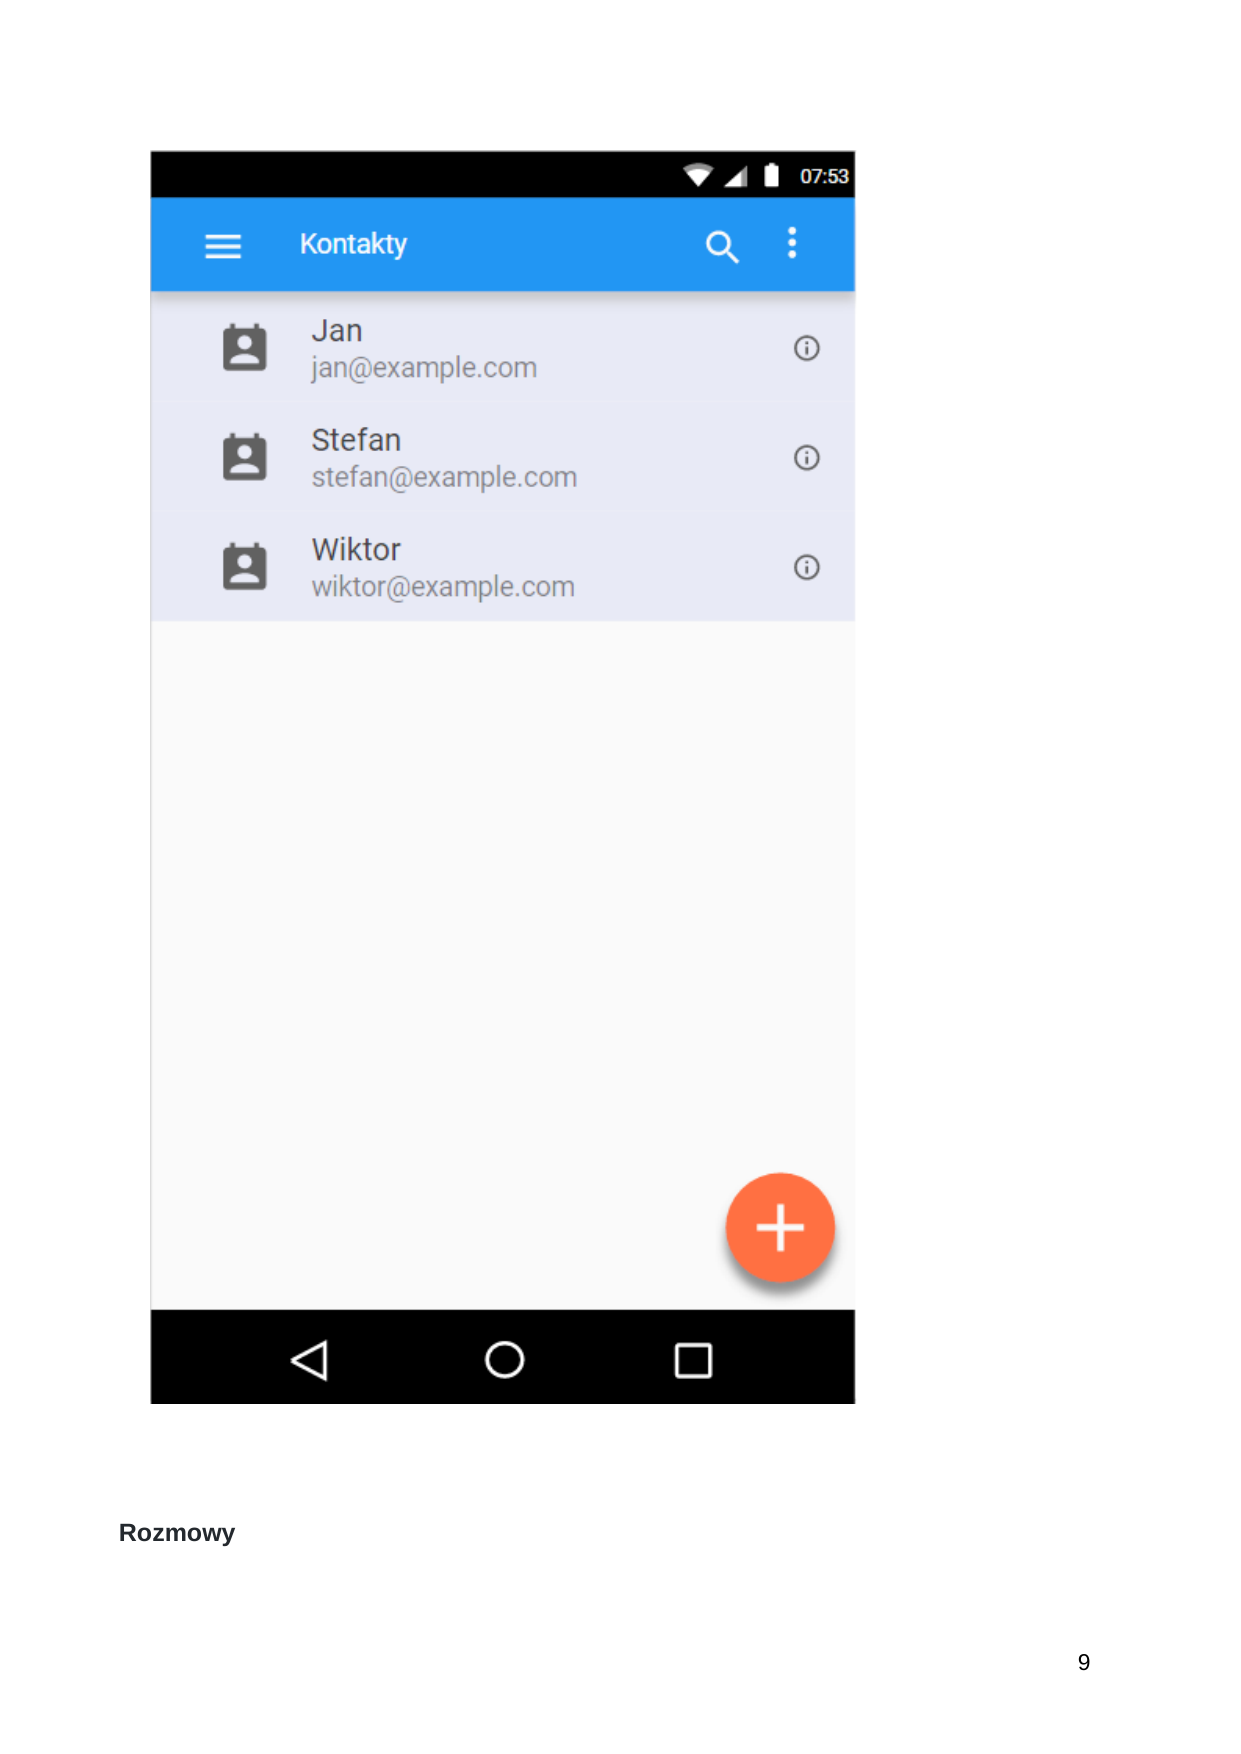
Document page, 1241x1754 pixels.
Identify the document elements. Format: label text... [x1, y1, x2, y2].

picture [150, 150, 857, 1404]
subtitle Rozmowy [119, 1518, 1090, 1546]
